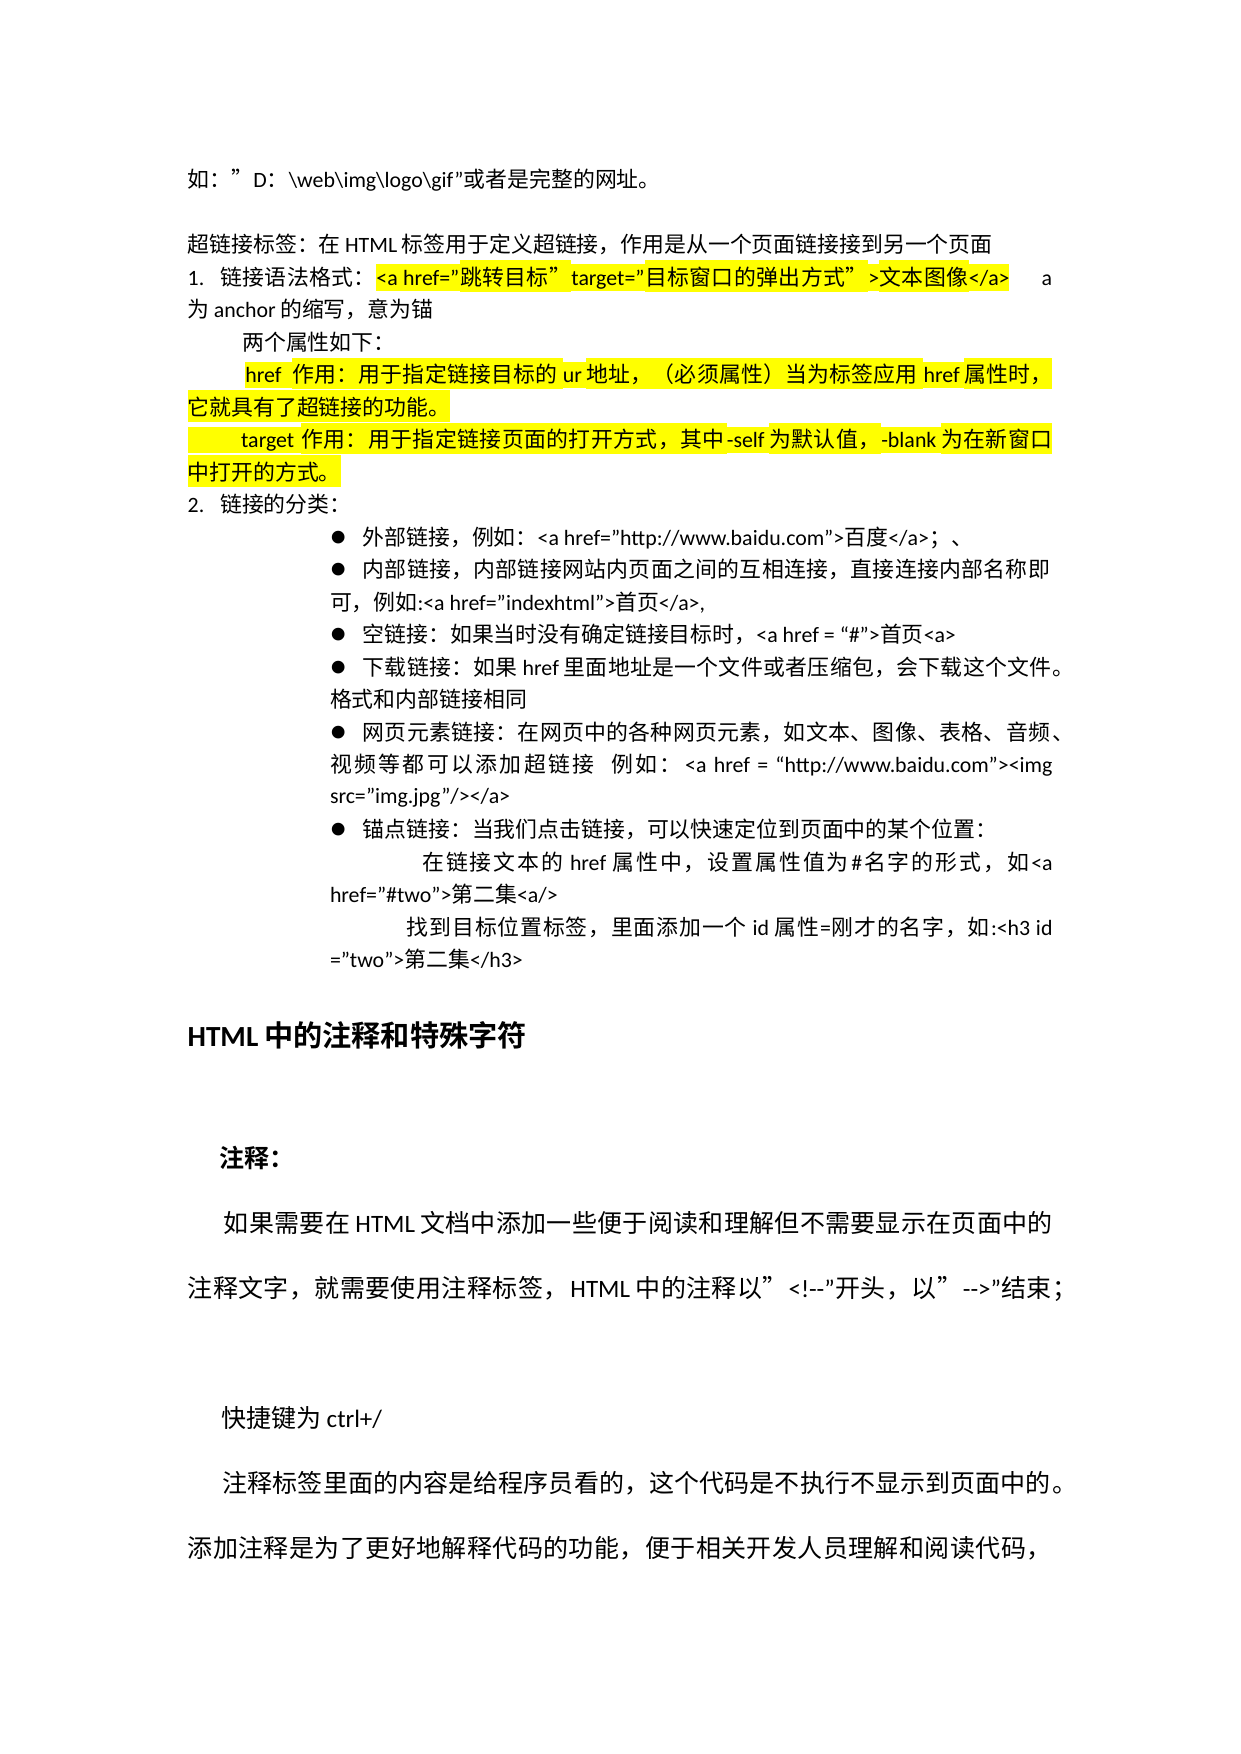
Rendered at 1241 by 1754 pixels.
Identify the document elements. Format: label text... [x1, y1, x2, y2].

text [187, 1449, 1053, 1579]
list 在链接文本的href属性中，设置属性值为#名字的形式，如<a href=”#two”>第二集<a/> [330, 844, 1053, 909]
text 如果需要在HTML文档中添加一些便于阅读和理解但不需要显示在页面中的注释文字，就需要使用注释标签，HTML中的注释以”<!--”开头，以”-->”结束； [187, 1189, 1053, 1384]
text 注释： [187, 1124, 1053, 1189]
list 空链接：如果当时没有确定链接目标时，<a href = “#”>首页<a> [330, 617, 1053, 649]
list target 作用：用于指定链接页面的打开方式，其中-self为默认值，-blank为在新窗口中打开的方式。 [187, 422, 1053, 487]
list 网页元素链接：在网页中的各种网页元素，如文本、图像、表格、音频、视频等都可以添加超链接 例如：<a href = “http://www.baidu.com”><img src=”img.jpg”/></a> [330, 714, 1053, 812]
text 快捷键为ctrl+/ [187, 1384, 1053, 1449]
list 找到目标位置标签，里面添加一个id属性=刚才的名字，如:<h3 id =”two”>第二集</h3> [330, 909, 1053, 974]
list 锚点链接：当我们点击链接，可以快速定位到页面中的某个位置： [330, 812, 1053, 844]
list 超链接标签：在HTML标签用于定义超链接，作用是从一个页面链接接到另一个页面 [187, 227, 1053, 259]
list 下载链接：如果href里面地址是一个文件或者压缩包，会下载这个文件。格式和内部链接相同 [330, 649, 1053, 714]
list 链接语法格式：<a href=”跳转目标”target=”目标窗口的弹出方式”>文本图像</a> a为anchor的缩写，意为锚 [187, 259, 1053, 324]
list 内部链接，内部链接网站内页面之间的互相连接，直接连接内部名称即可，例如:<a href=”indexhtml”>首页</a>, [330, 552, 1053, 617]
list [187, 162, 1053, 194]
subtitle HTML中的注释和特殊字符 [187, 1002, 1053, 1067]
list 两个属性如下： [187, 324, 1053, 357]
list 链接的分类： [187, 487, 1053, 519]
list href 作用：用于指定链接目标的ur地址，（必须属性）当为标签应用href属性时，它就具有了超链接的功能。 [187, 357, 1053, 422]
list 外部链接，例如：<a href=”http://www.baidu.com”>百度</a>；、 [330, 519, 1053, 552]
